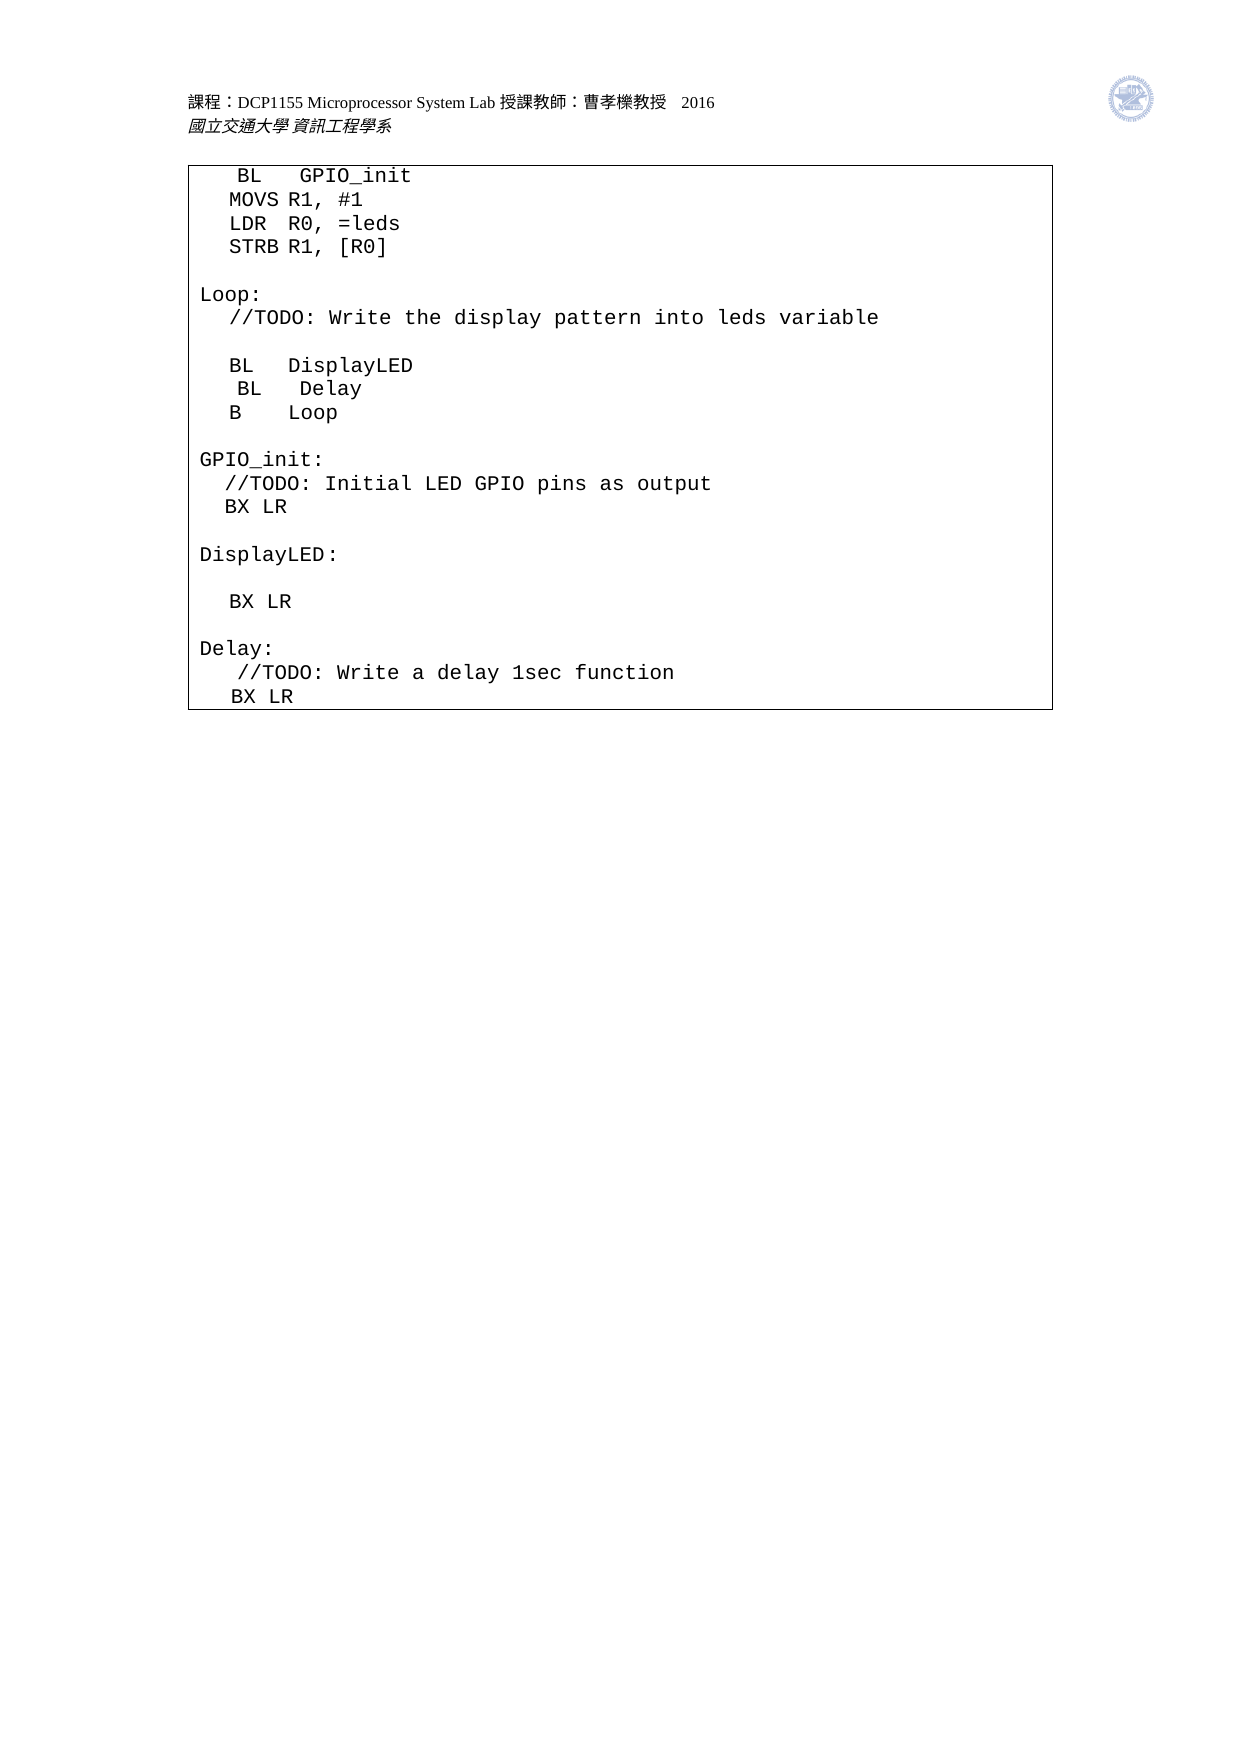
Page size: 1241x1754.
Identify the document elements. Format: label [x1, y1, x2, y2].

table_header [189, 166, 1052, 709]
picture [1102, 70, 1155, 124]
